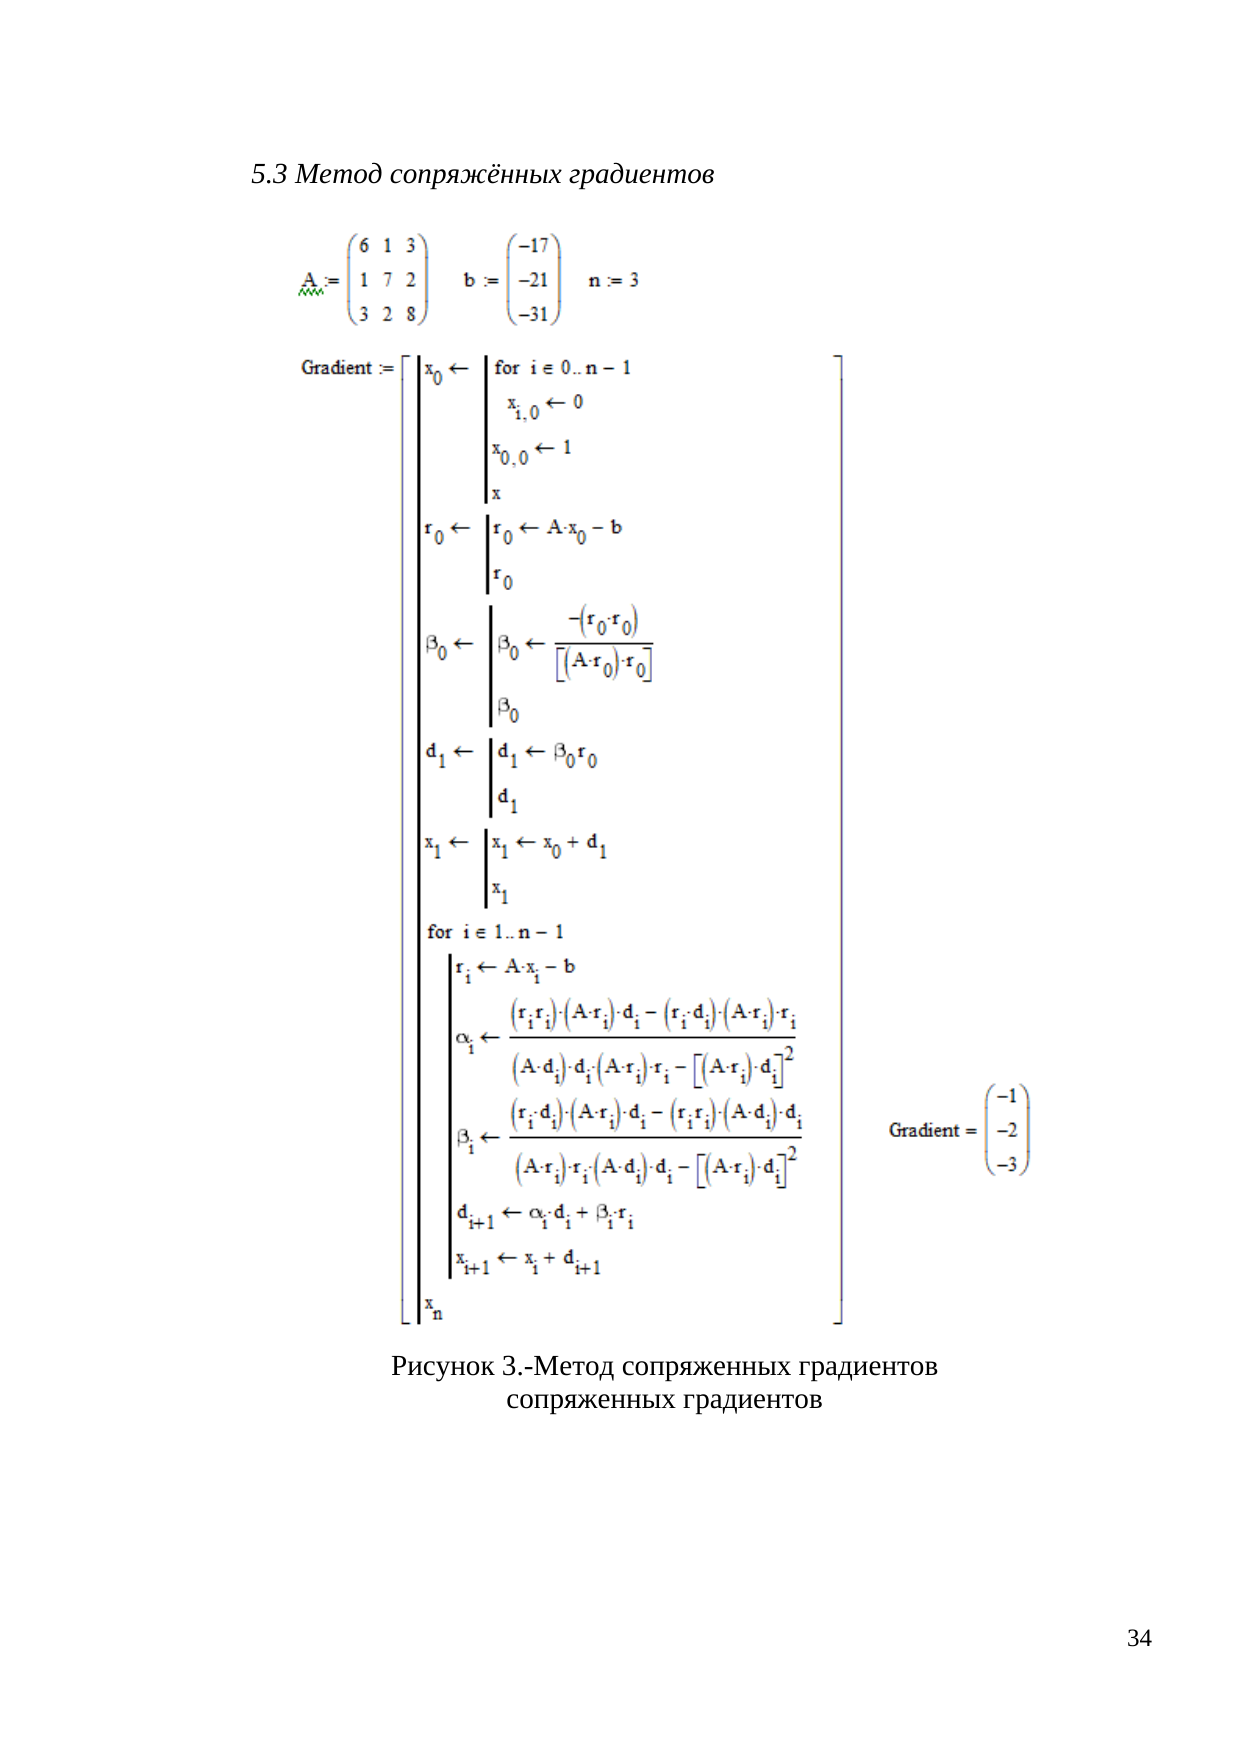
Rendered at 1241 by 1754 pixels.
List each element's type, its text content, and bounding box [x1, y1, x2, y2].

text сопряженных градиентов [177, 1381, 1152, 1415]
picture [280, 218, 1049, 1348]
text Рисунок 3.-Метод сопряженных градиентов [177, 1348, 1152, 1381]
subtitle 5.3 Метод сопряжённых градиентов [177, 156, 1152, 189]
